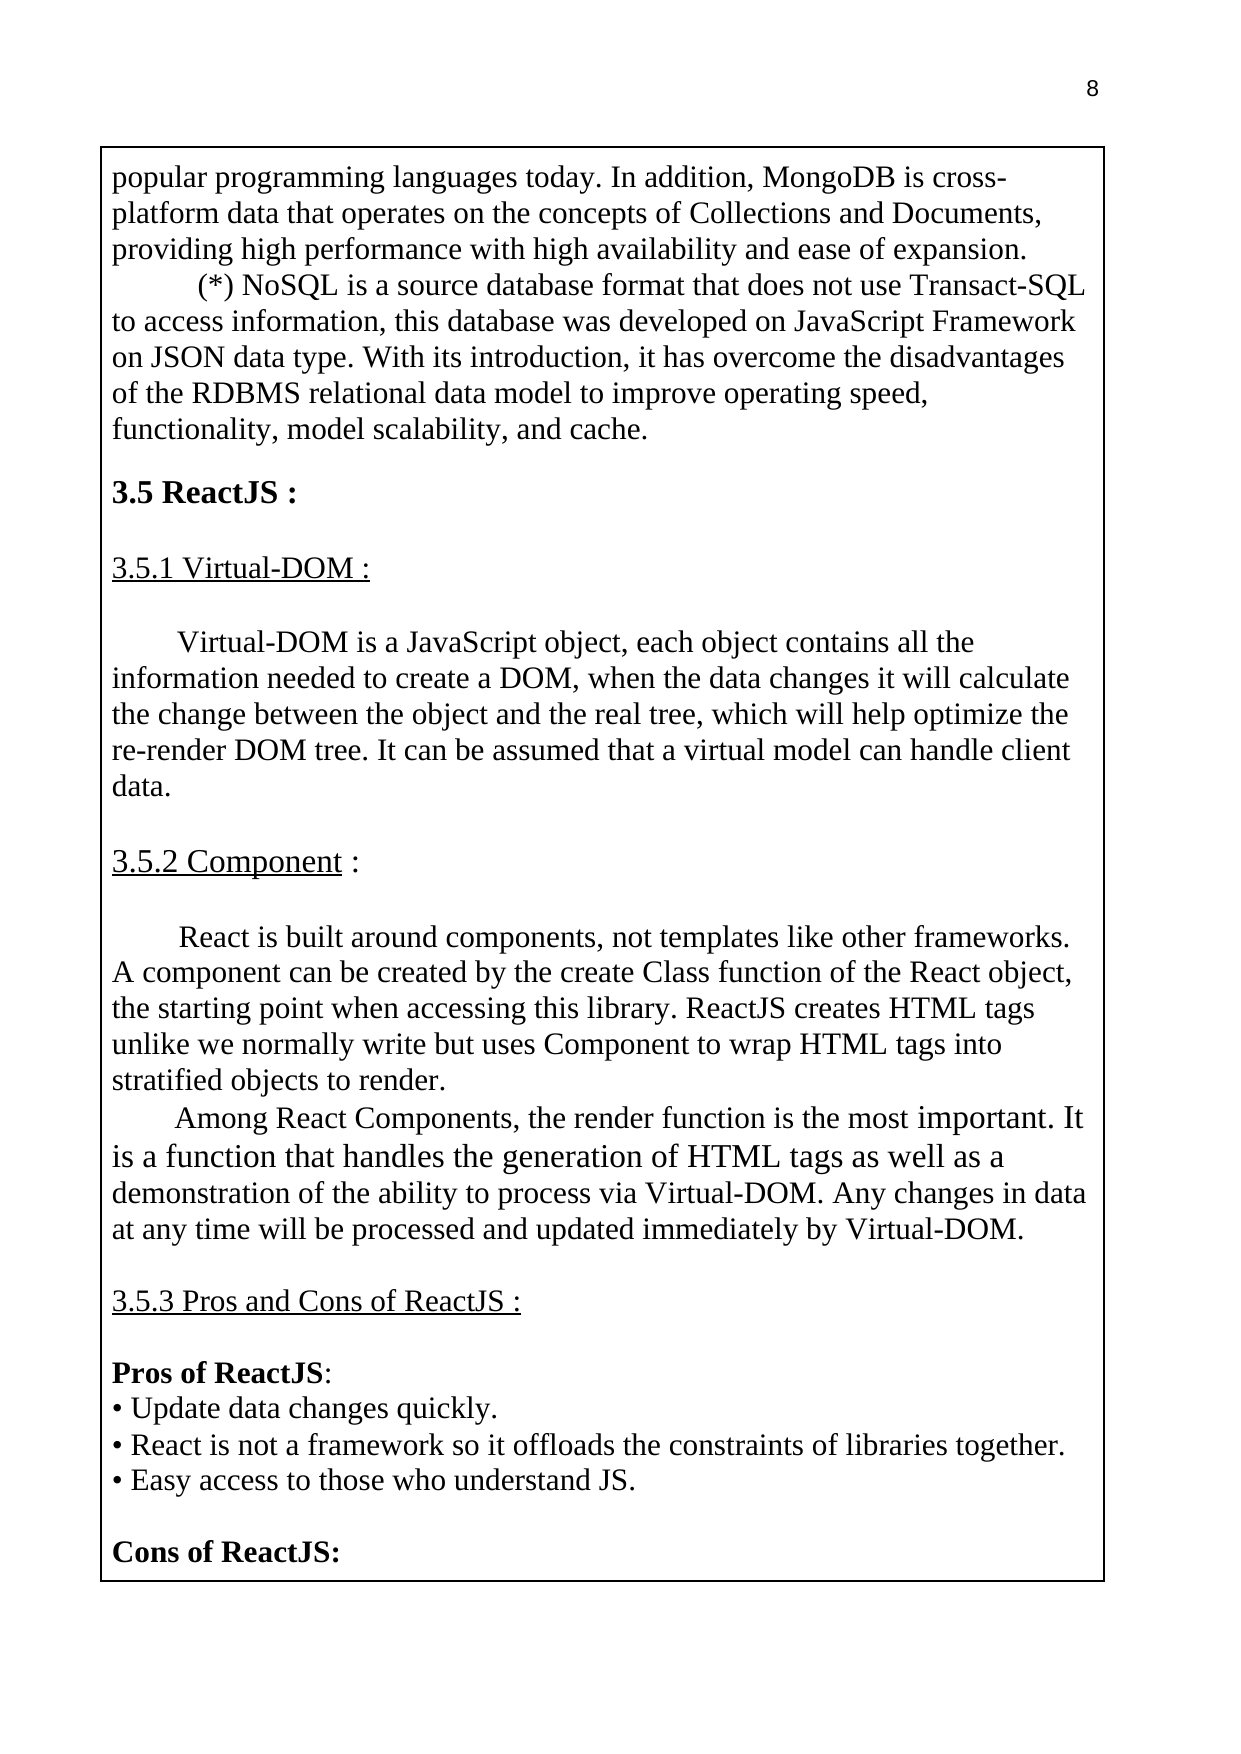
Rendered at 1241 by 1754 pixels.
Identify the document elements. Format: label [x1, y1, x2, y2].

table_header [102, 148, 1103, 1580]
